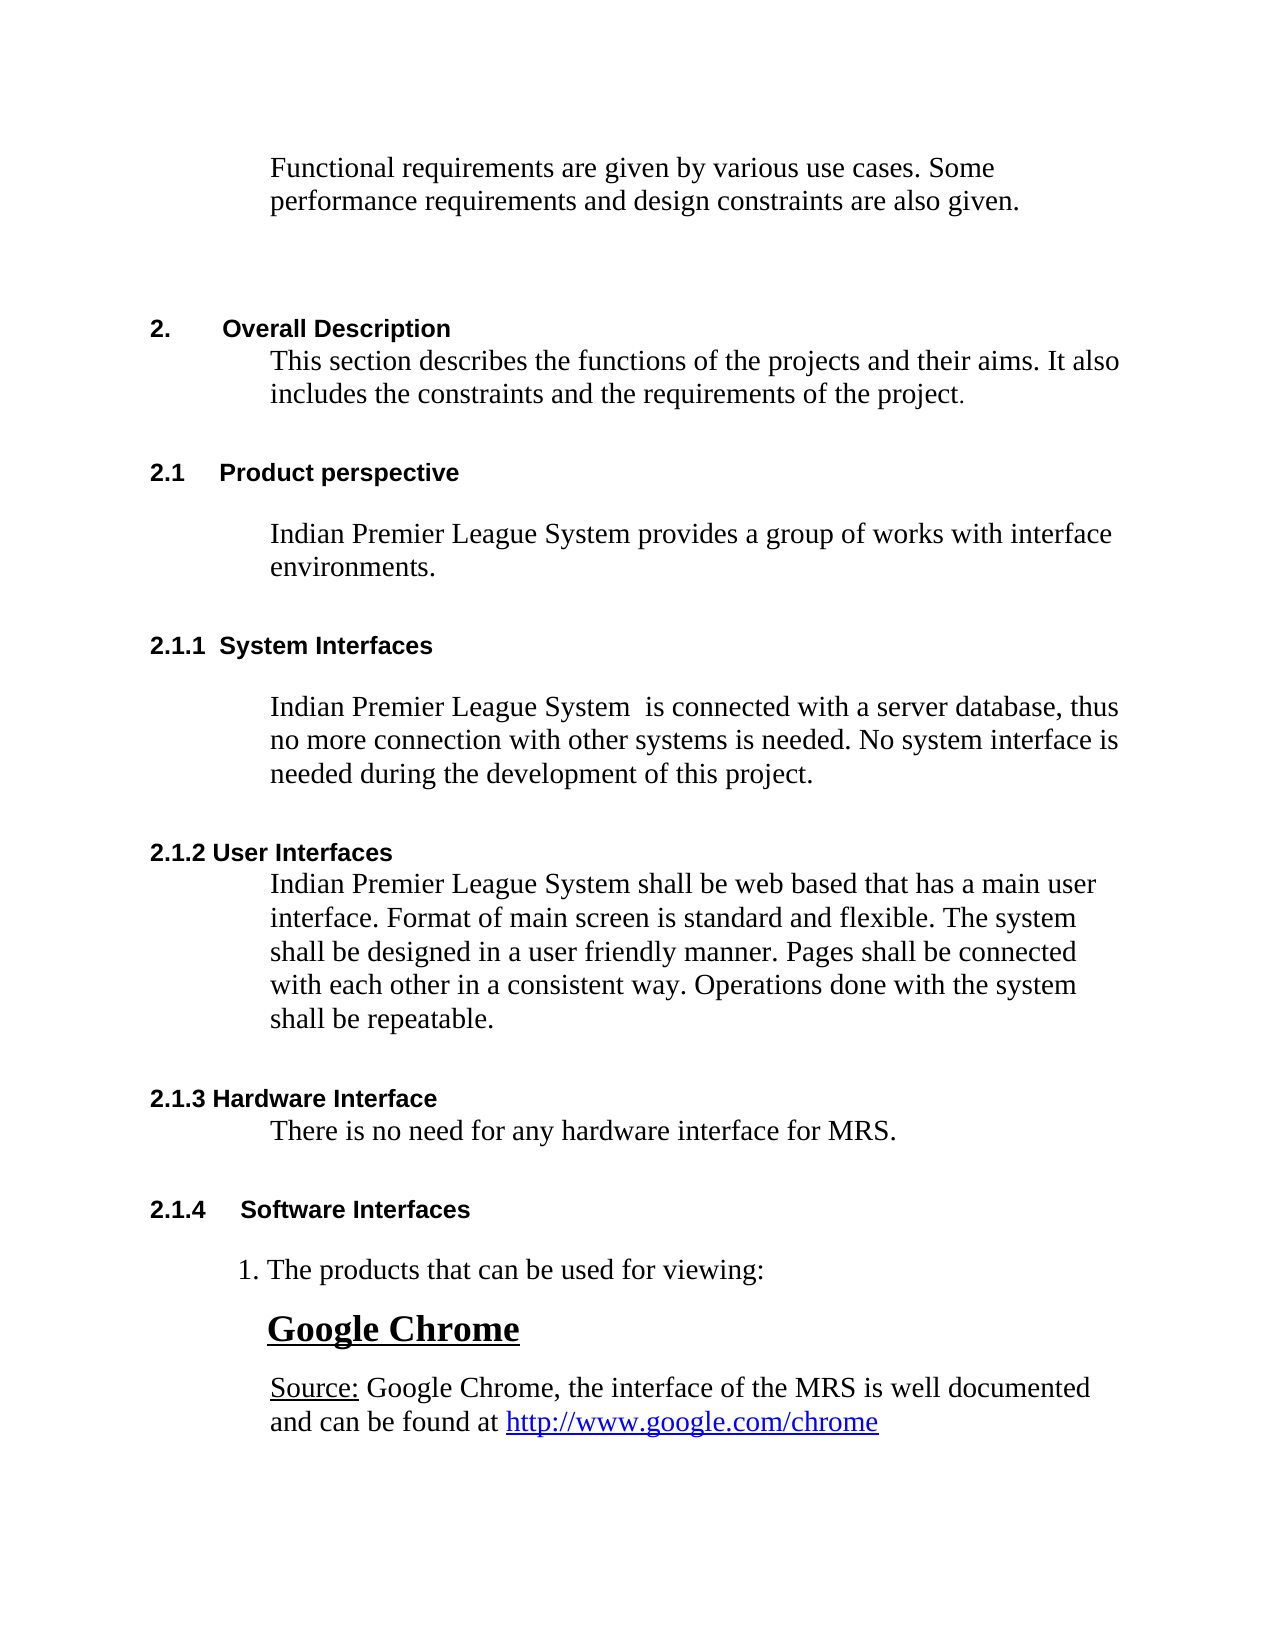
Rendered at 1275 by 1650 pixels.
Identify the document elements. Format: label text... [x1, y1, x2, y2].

text Indian Premier League System provides a group of works with interface environments. [270, 516, 1125, 583]
text There is no need for any hardware interface for MRS. [270, 1113, 1125, 1146]
text 2.1.4 Software Interfaces [150, 1194, 1125, 1223]
text 2.1.2 User Interfaces [150, 838, 1125, 867]
text Indian Premier League System is connected with a server database, thus no more connection with other systems is needed. No system interface is needed during the development of this project. [270, 689, 1125, 789]
text 2.1.1 System Interfaces [150, 631, 1125, 660]
text 2.1 Product perspective [150, 458, 1125, 487]
list Overall Description [150, 314, 1125, 343]
text This section describes the functions of the projects and their aims. It also includes the constraints and the requirements of the project. [270, 343, 1125, 410]
list Source: Google Chrome, the interface of the MRS is well documented and can be found at http://www.google.com/chrome [270, 1370, 1125, 1437]
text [270, 150, 1125, 217]
text 2.1.3 Hardware Interface [150, 1084, 1125, 1113]
text Google Chrome [150, 1306, 1125, 1349]
text Indian Premier League System shall be web based that has a main user interface. Format of main screen is standard and flexible. The system shall be designed in a user friendly manner. Pages shall be connected with each other in a consistent way. Operations done with the system shall be repeatable. [270, 867, 1125, 1034]
text 1. The products that can be used for viewing: [150, 1252, 1125, 1286]
